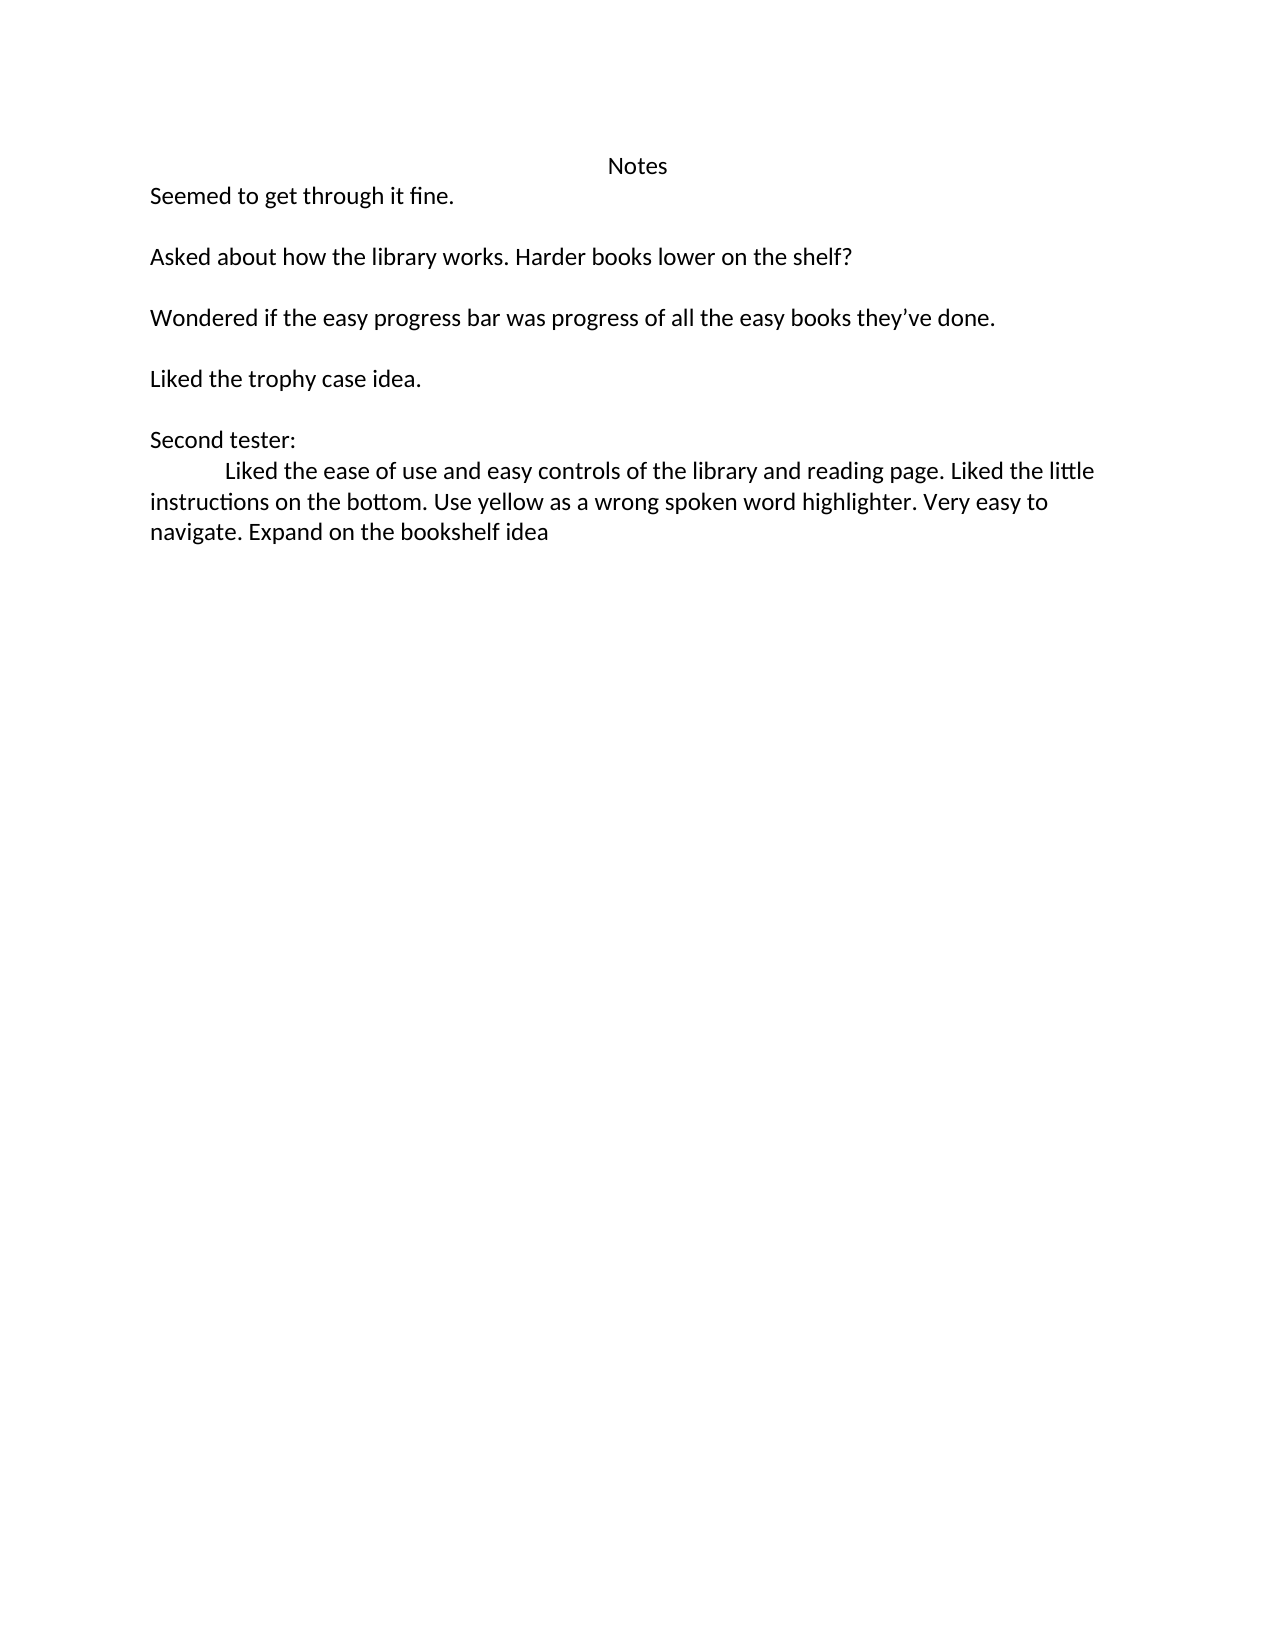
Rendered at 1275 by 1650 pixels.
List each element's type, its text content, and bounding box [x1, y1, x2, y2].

text Asked about how the library works. Harder books lower on the shelf? [150, 242, 1125, 272]
text Second tester: [150, 425, 1125, 455]
text Notes [150, 150, 1125, 181]
text Seemed to get through it fine. [150, 181, 1125, 211]
text Liked the trophy case idea. [150, 364, 1125, 394]
text Wondered if the easy progress bar was progress of all the easy books they’ve done. [150, 303, 1125, 333]
text Liked the ease of use and easy controls of the library and reading page. Liked the little instructions on the bottom. Use yellow as a wrong spoken word highlighter. Very easy to navigate. Expand on the bookshelf idea [150, 455, 1125, 547]
